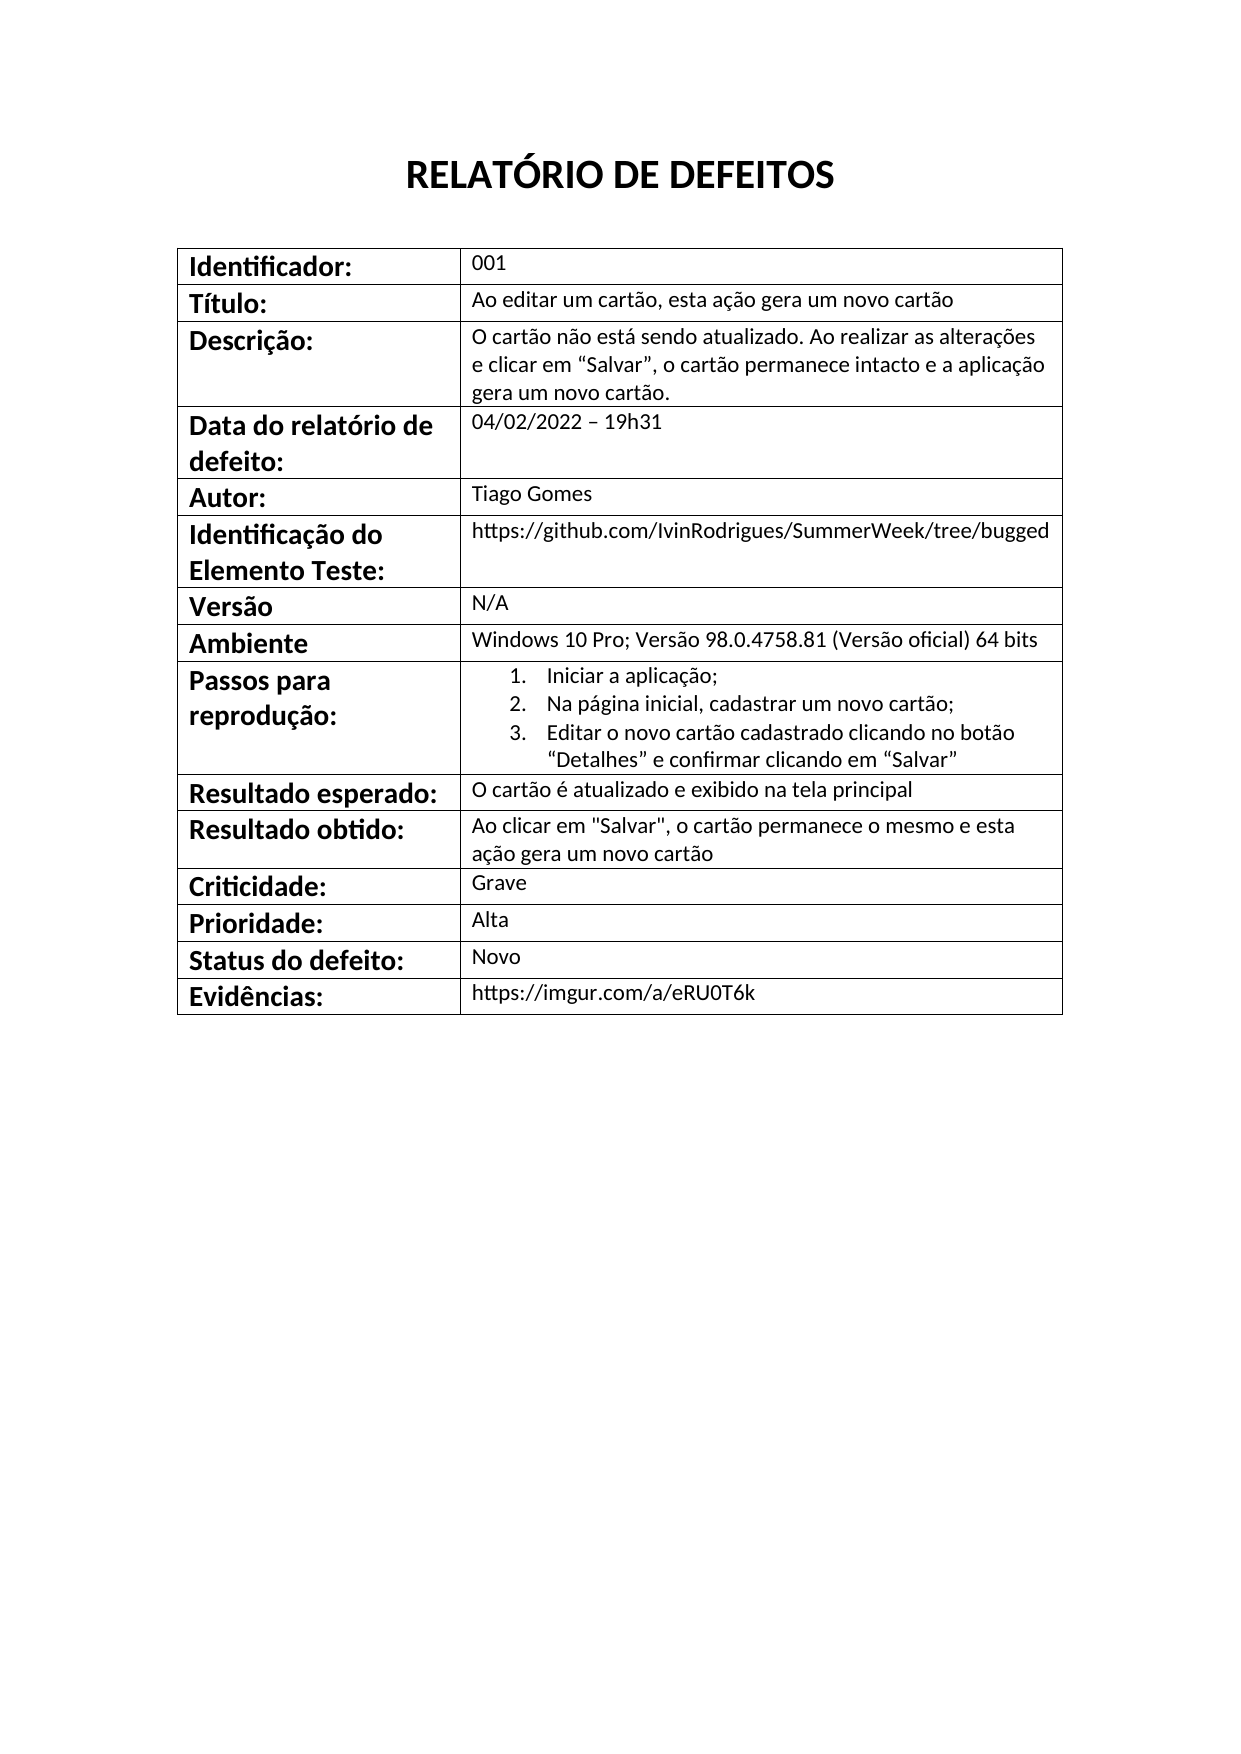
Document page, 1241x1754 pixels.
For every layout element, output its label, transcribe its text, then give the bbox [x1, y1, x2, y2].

table_cell Resultado obtido: [178, 811, 460, 867]
table_cell Tiago Gomes [461, 479, 1062, 515]
table_cell 04/02/2022 – 19h31 [461, 407, 1062, 478]
table_cell Iniciar a aplicação; Na página inicial, cadastrar um novo cartão; Editar o novo cartão cadastrado clicando no botão “Detalhes” e confirmar clicando em “Salvar” [461, 662, 1062, 774]
table_header 001 [461, 249, 1062, 284]
table_cell Windows 10 Pro; Versão 98.0.4758.81 (Versão oficial) 64 bits [461, 625, 1062, 661]
table_cell https://imgur.com/a/eRU0T6k [461, 979, 1062, 1014]
table_cell https://github.com/IvinRodrigues/SummerWeek/tree/bugged [461, 516, 1062, 587]
table_cell Resultado esperado: [178, 775, 460, 810]
table_cell Passos para reprodução: [178, 662, 460, 774]
table_header Identificador: [178, 249, 460, 284]
text RELATÓRIO DE DEFEITOS [177, 148, 1063, 229]
table_cell Descrição: [178, 322, 460, 406]
table_cell Evidências: [178, 979, 460, 1014]
table_cell Criticidade: [178, 869, 460, 904]
table_cell Autor: [178, 479, 460, 515]
table_cell N/A [461, 588, 1062, 624]
table_cell O cartão é atualizado e exibido na tela principal [461, 775, 1062, 810]
table_cell Ao clicar em "Salvar", o cartão permanece o mesmo e esta ação gera um novo cartão [461, 811, 1062, 867]
table_cell Ambiente [178, 625, 460, 661]
table_cell Identificação do Elemento Teste: [178, 516, 460, 587]
table_cell Prioridade: [178, 905, 460, 941]
table_cell Data do relatório de defeito: [178, 407, 460, 478]
table_cell O cartão não está sendo atualizado. Ao realizar as alterações e clicar em “Salvar”, o cartão permanece intacto e a aplicação gera um novo cartão. [461, 322, 1062, 406]
table_cell Ao editar um cartão, esta ação gera um novo cartão [461, 285, 1062, 321]
table_cell Título: [178, 285, 460, 321]
table_cell Versão [178, 588, 460, 624]
table_cell Status do defeito: [178, 942, 460, 977]
